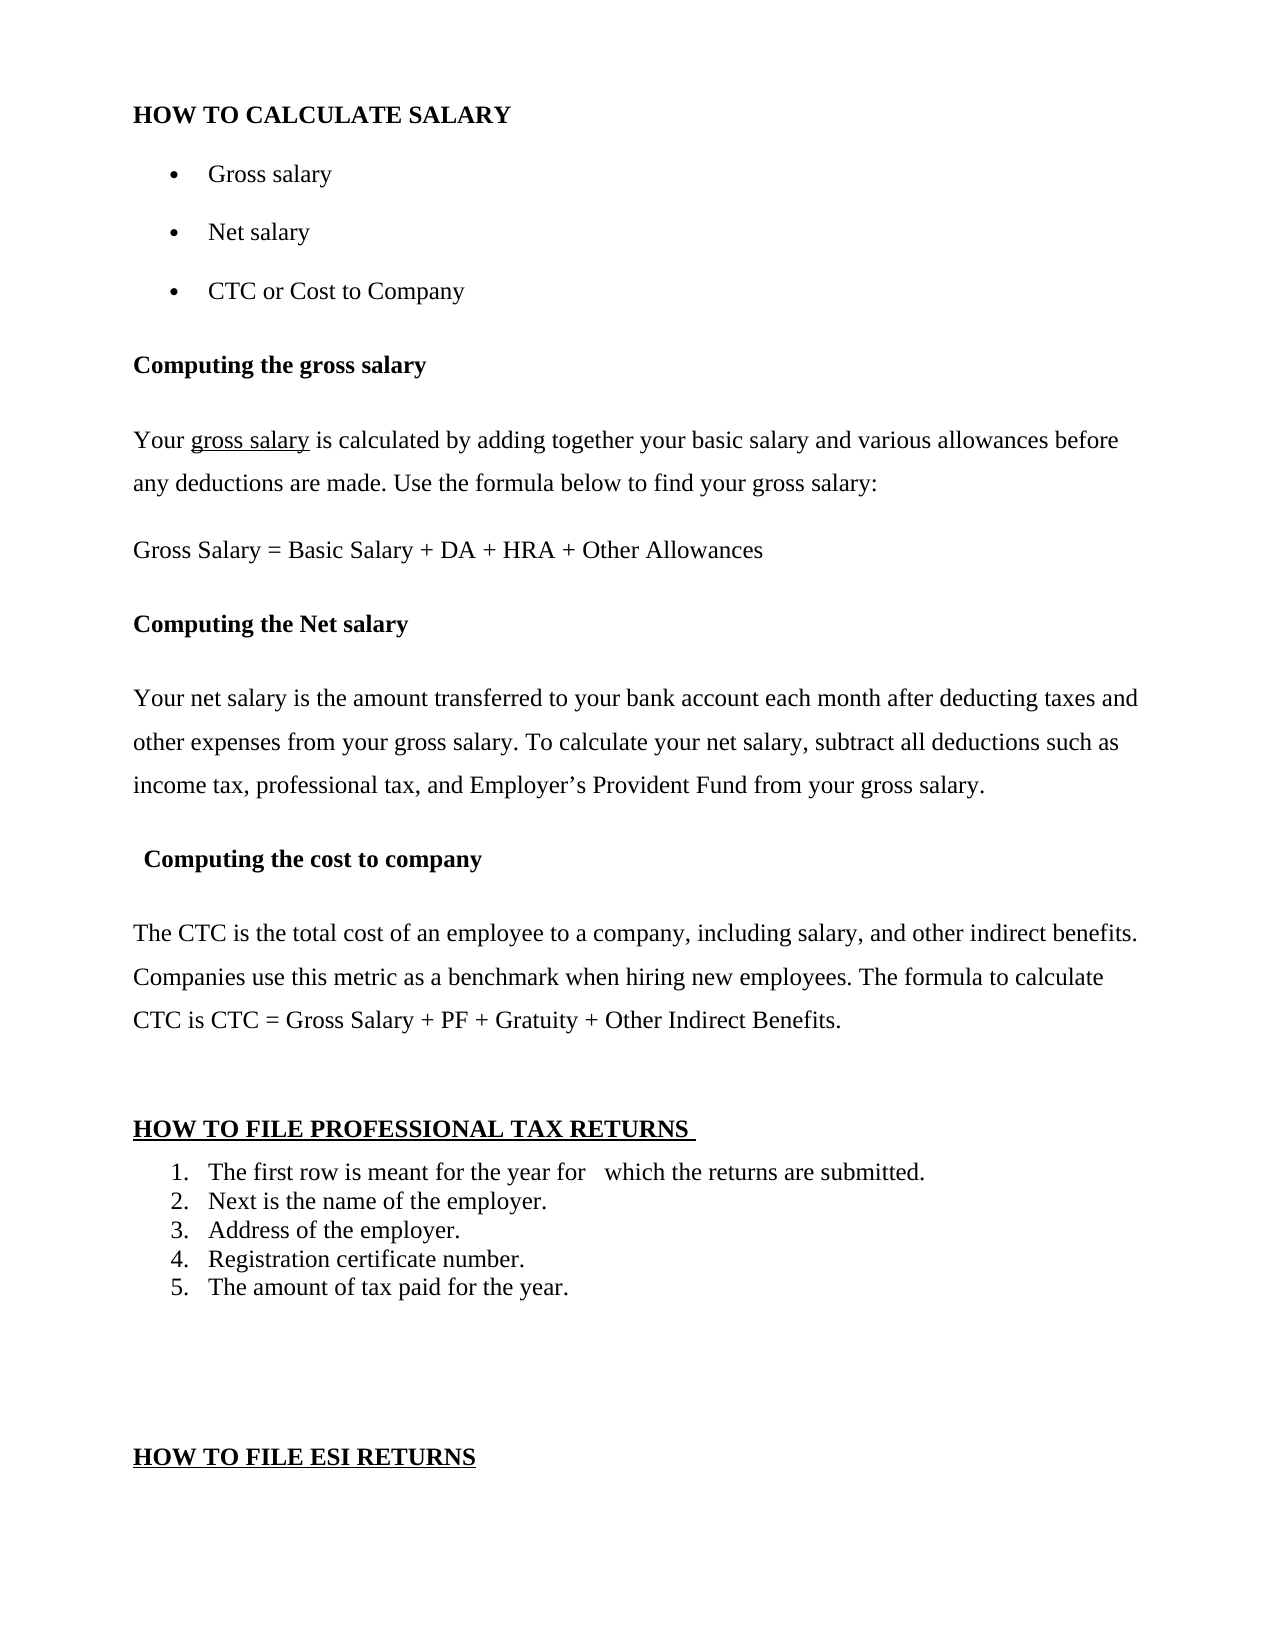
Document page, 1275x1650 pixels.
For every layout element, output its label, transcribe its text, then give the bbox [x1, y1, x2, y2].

list Registration certificate number. [170, 1244, 1152, 1272]
list Gross salary [170, 159, 1152, 187]
text HOW TO FILE ESI RETURNS [133, 1442, 1152, 1471]
subtitle Computing the Net salary [133, 609, 1152, 638]
text The CTC is the total cost of an employee to a company, including salary, and other indirect benefits. Companies use this metric as a benchmark when hiring new employees. The formula to calculate CTC is CTC = Gross Salary + PF + Gratuity + Other Indirect Benefits. [133, 918, 1152, 1033]
text Your gross salary is calculated by adding together your basic salary and various allowances before any deductions are made. Use the formula below to find your gross salary: [133, 425, 1152, 497]
list The amount of tax paid for the year. [170, 1272, 1152, 1301]
list Address of the employer. [170, 1215, 1152, 1244]
text Your net salary is the amount transferred to your bank account each month after deducting taxes and other expenses from your gross salary. To calculate your net salary, subtract all deductions such as income tax, professional tax, and Employer’s Provident Fund from your gross salary. [133, 683, 1152, 798]
list Net salary [170, 217, 1152, 246]
list CTC or Cost to Company [170, 276, 1152, 305]
subtitle Computing the cost to company [143, 844, 1152, 873]
text HOW TO CALCULATE SALARY [133, 100, 1152, 129]
list Next is the name of the employer. [170, 1186, 1152, 1215]
list The first row is meant for the year for which the returns are submitted. [170, 1157, 1152, 1186]
text HOW TO FILE PROFESSIONAL TAX RETURNS [133, 1114, 1152, 1143]
text Gross Salary = Basic Salary + DA + HRA + Other Allowances [133, 535, 1152, 563]
subtitle Computing the gross salary [133, 351, 1152, 379]
